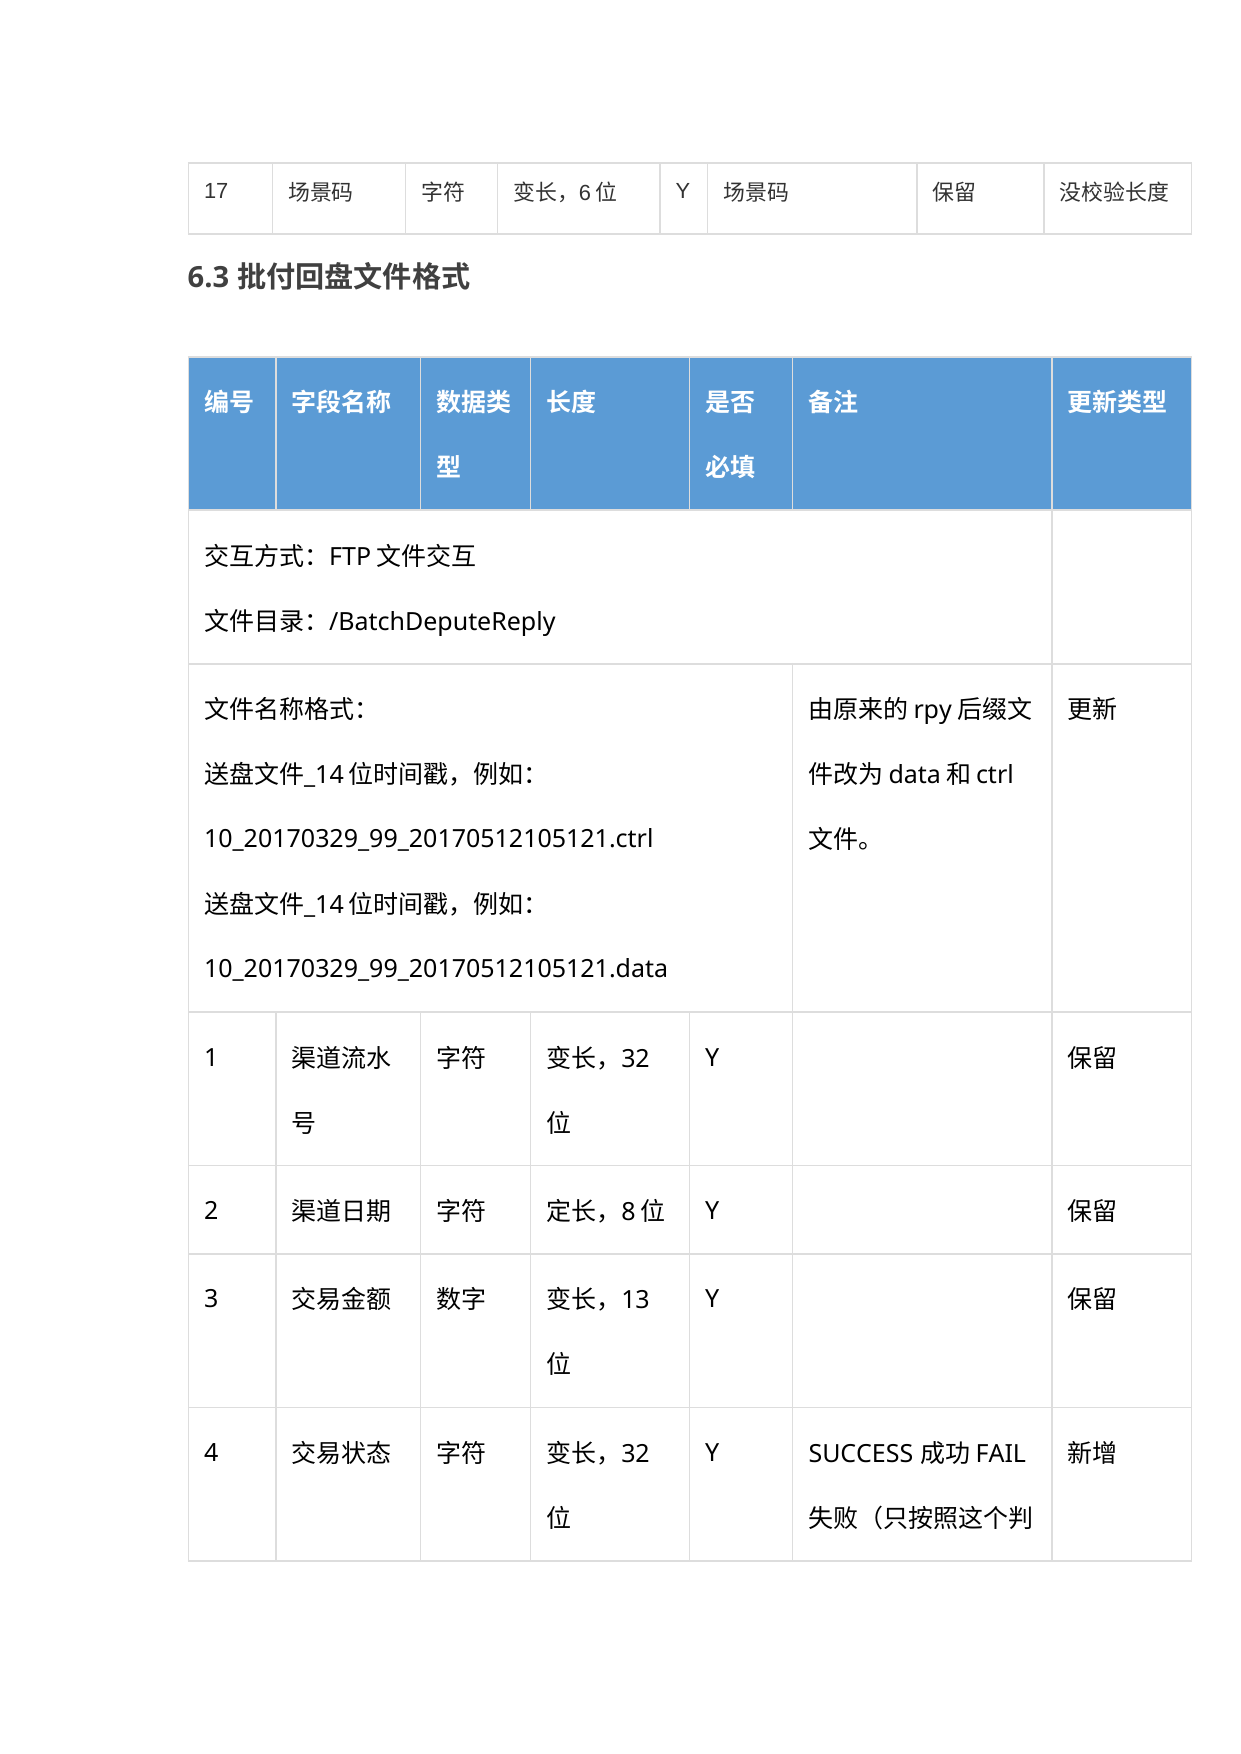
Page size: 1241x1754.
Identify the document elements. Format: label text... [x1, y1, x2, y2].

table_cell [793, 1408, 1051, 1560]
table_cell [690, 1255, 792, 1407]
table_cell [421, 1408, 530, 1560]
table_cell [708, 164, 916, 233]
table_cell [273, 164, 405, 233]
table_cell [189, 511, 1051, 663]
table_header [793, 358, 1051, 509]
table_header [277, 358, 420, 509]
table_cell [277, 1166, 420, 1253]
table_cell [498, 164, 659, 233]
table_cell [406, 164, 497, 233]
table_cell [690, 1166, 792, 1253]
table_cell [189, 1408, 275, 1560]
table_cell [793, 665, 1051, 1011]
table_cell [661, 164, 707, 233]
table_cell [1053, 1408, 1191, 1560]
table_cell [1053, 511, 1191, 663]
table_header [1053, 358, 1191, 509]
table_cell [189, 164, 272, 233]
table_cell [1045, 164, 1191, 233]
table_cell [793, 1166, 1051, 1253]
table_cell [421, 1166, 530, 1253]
subtitle 6.3 批付回盘文件格式 [187, 243, 1053, 308]
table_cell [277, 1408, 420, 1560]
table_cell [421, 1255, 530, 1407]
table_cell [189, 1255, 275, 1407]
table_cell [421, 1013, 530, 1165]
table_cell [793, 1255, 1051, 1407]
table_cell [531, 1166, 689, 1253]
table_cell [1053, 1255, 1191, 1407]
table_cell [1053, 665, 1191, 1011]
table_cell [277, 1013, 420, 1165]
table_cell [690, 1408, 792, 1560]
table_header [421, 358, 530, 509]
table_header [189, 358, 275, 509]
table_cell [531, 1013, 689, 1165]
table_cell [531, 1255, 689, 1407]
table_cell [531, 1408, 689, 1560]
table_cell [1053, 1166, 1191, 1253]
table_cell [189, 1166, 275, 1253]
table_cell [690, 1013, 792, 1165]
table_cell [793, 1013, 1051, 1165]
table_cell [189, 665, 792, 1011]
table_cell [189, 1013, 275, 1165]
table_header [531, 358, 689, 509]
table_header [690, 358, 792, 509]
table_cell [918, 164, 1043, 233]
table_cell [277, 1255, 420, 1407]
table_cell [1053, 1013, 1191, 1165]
